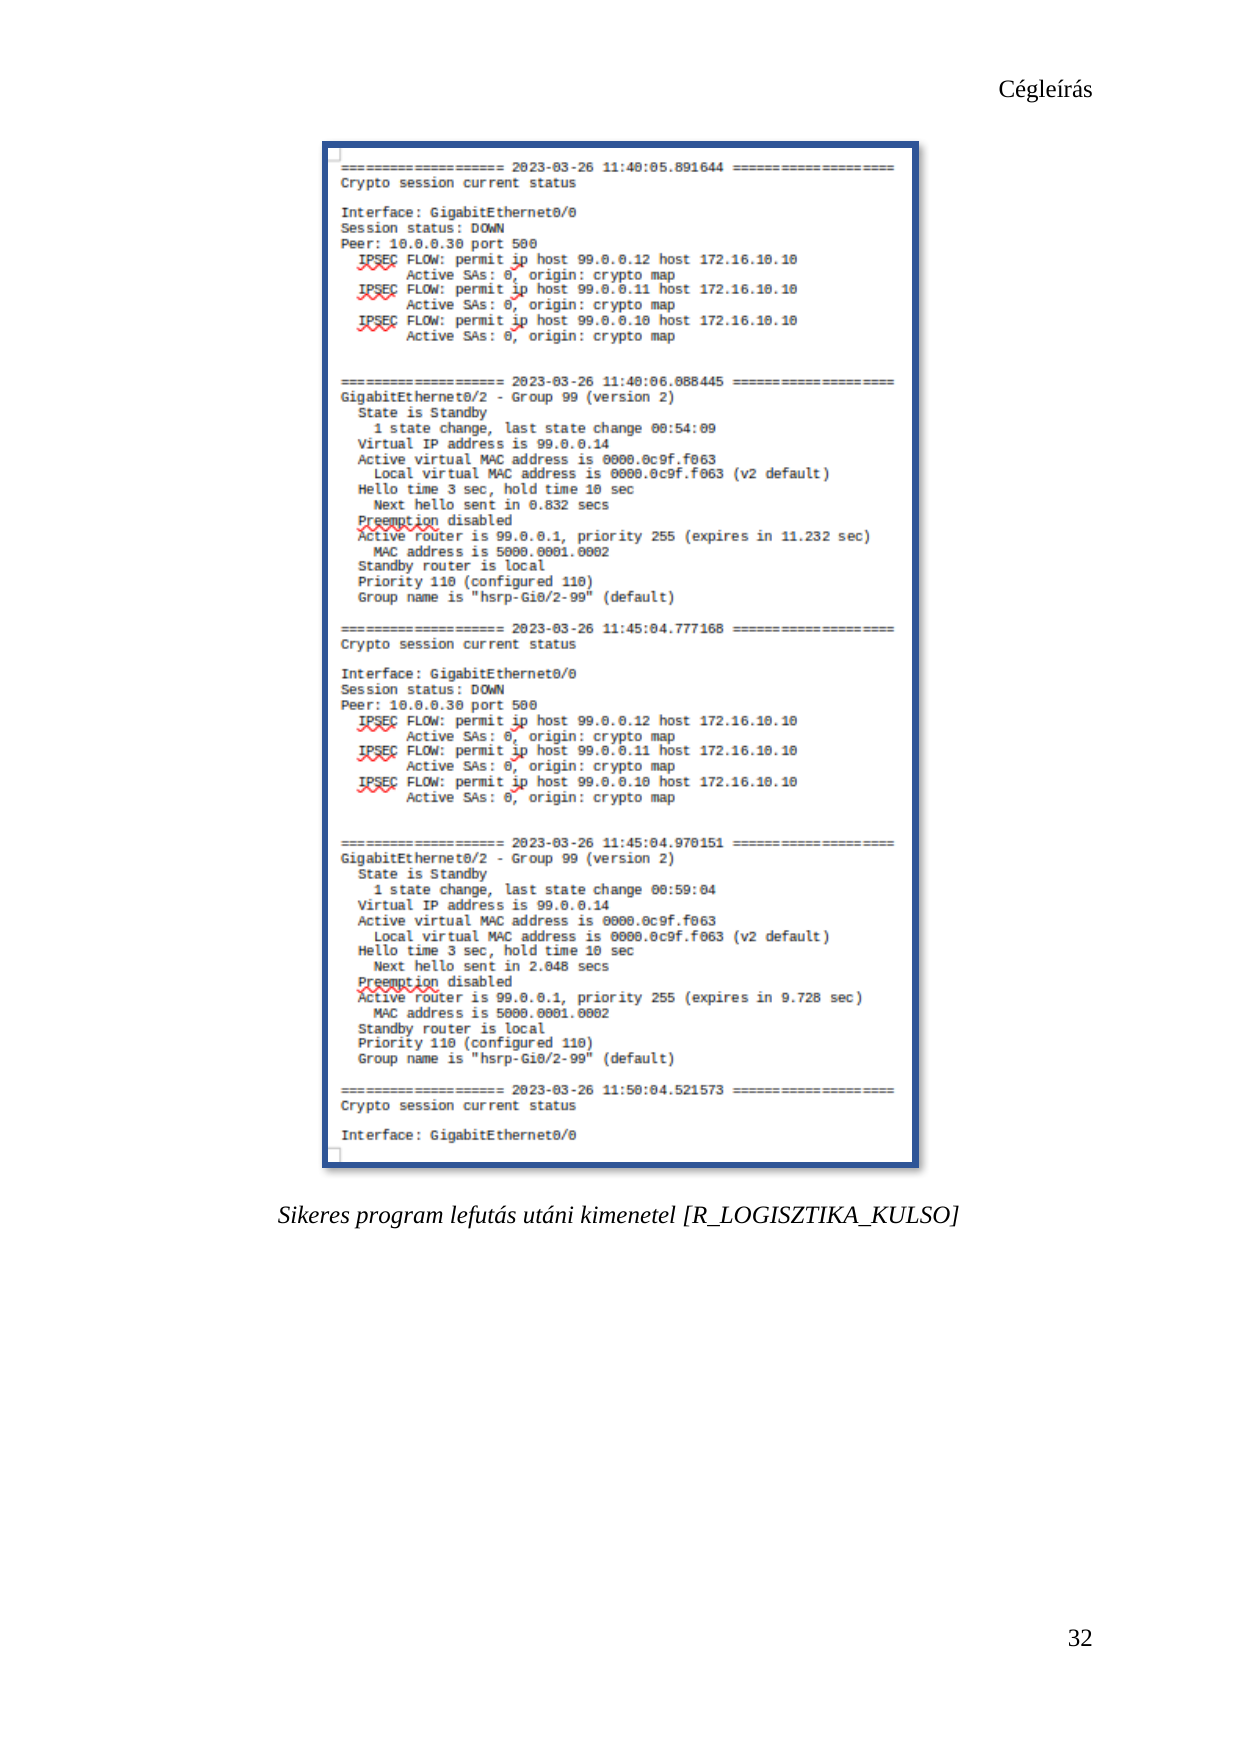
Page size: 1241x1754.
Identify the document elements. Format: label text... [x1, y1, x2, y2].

picture [328, 148, 912, 1162]
